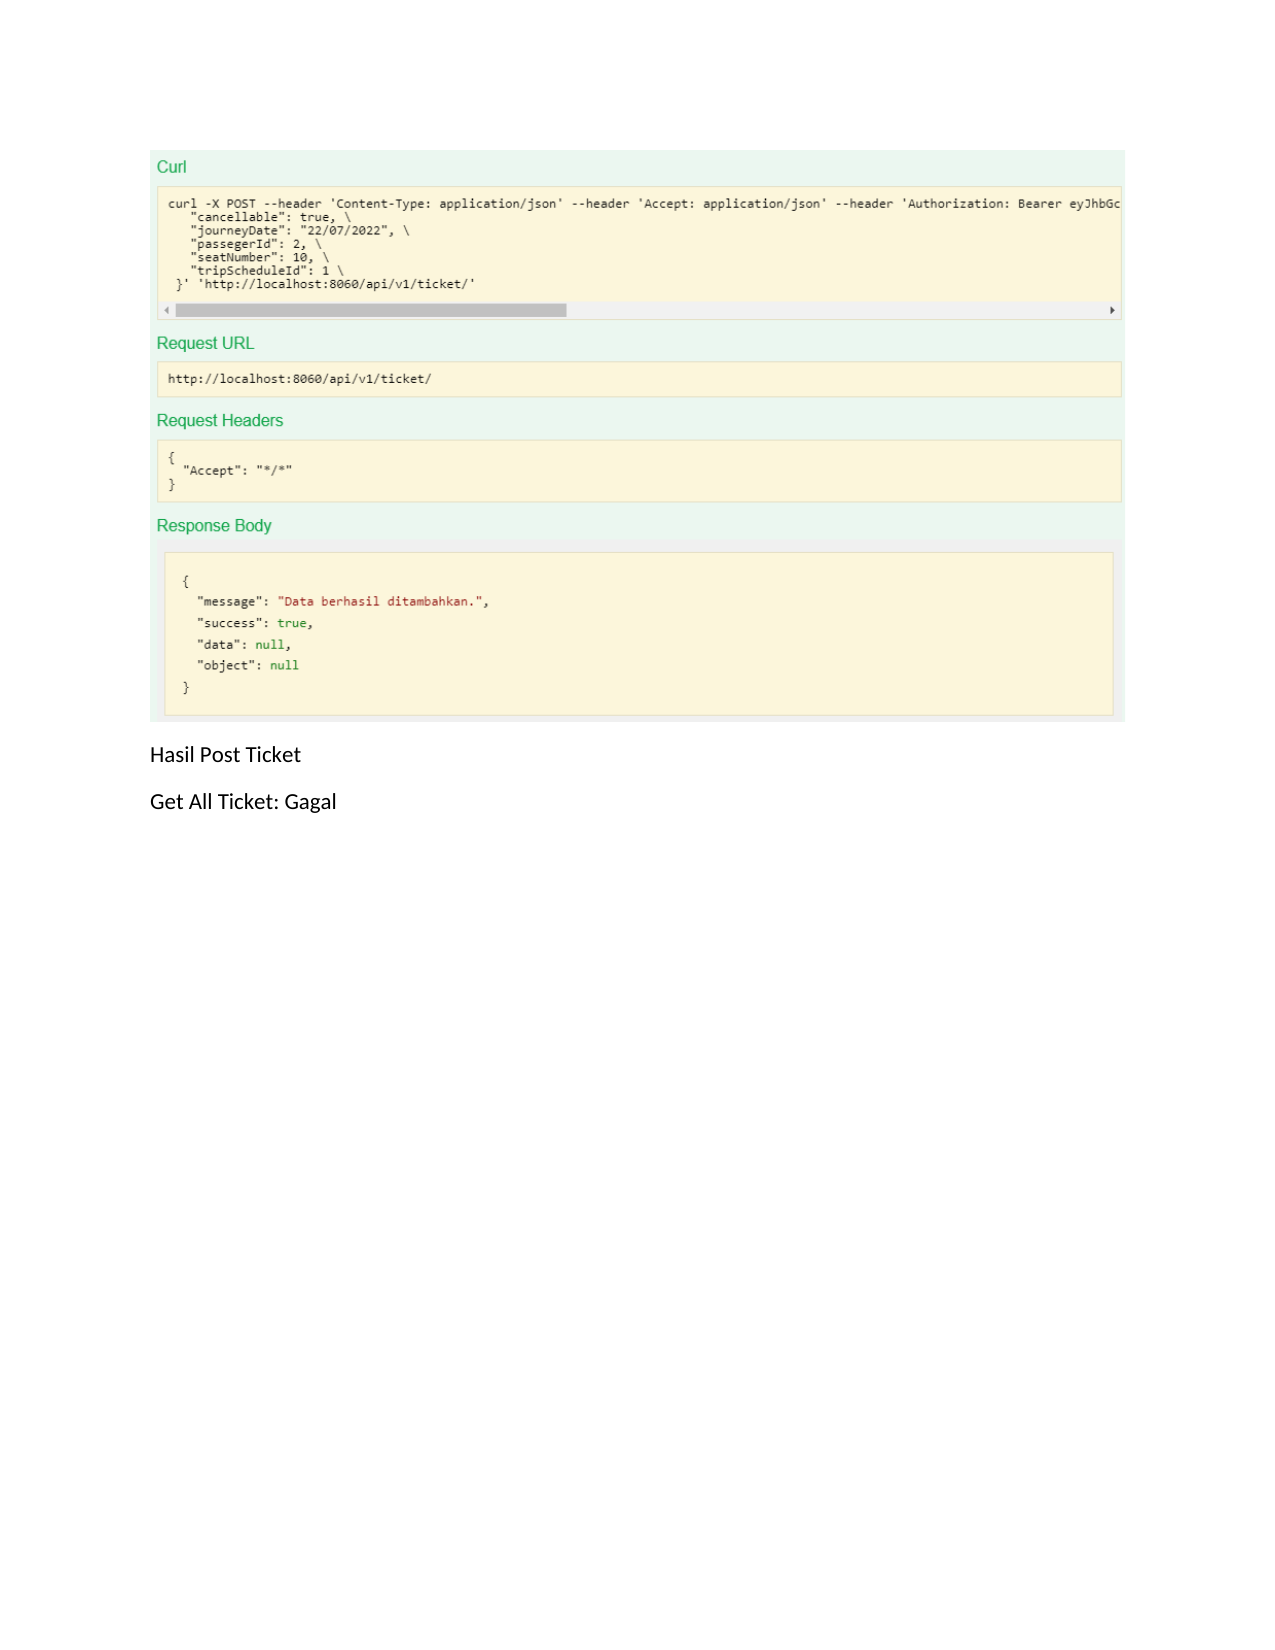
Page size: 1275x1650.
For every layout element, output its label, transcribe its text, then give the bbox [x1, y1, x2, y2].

text Hasil Post Ticket [150, 740, 1125, 768]
picture [150, 150, 1125, 722]
text Get All Ticket: Gagal [150, 787, 1125, 815]
